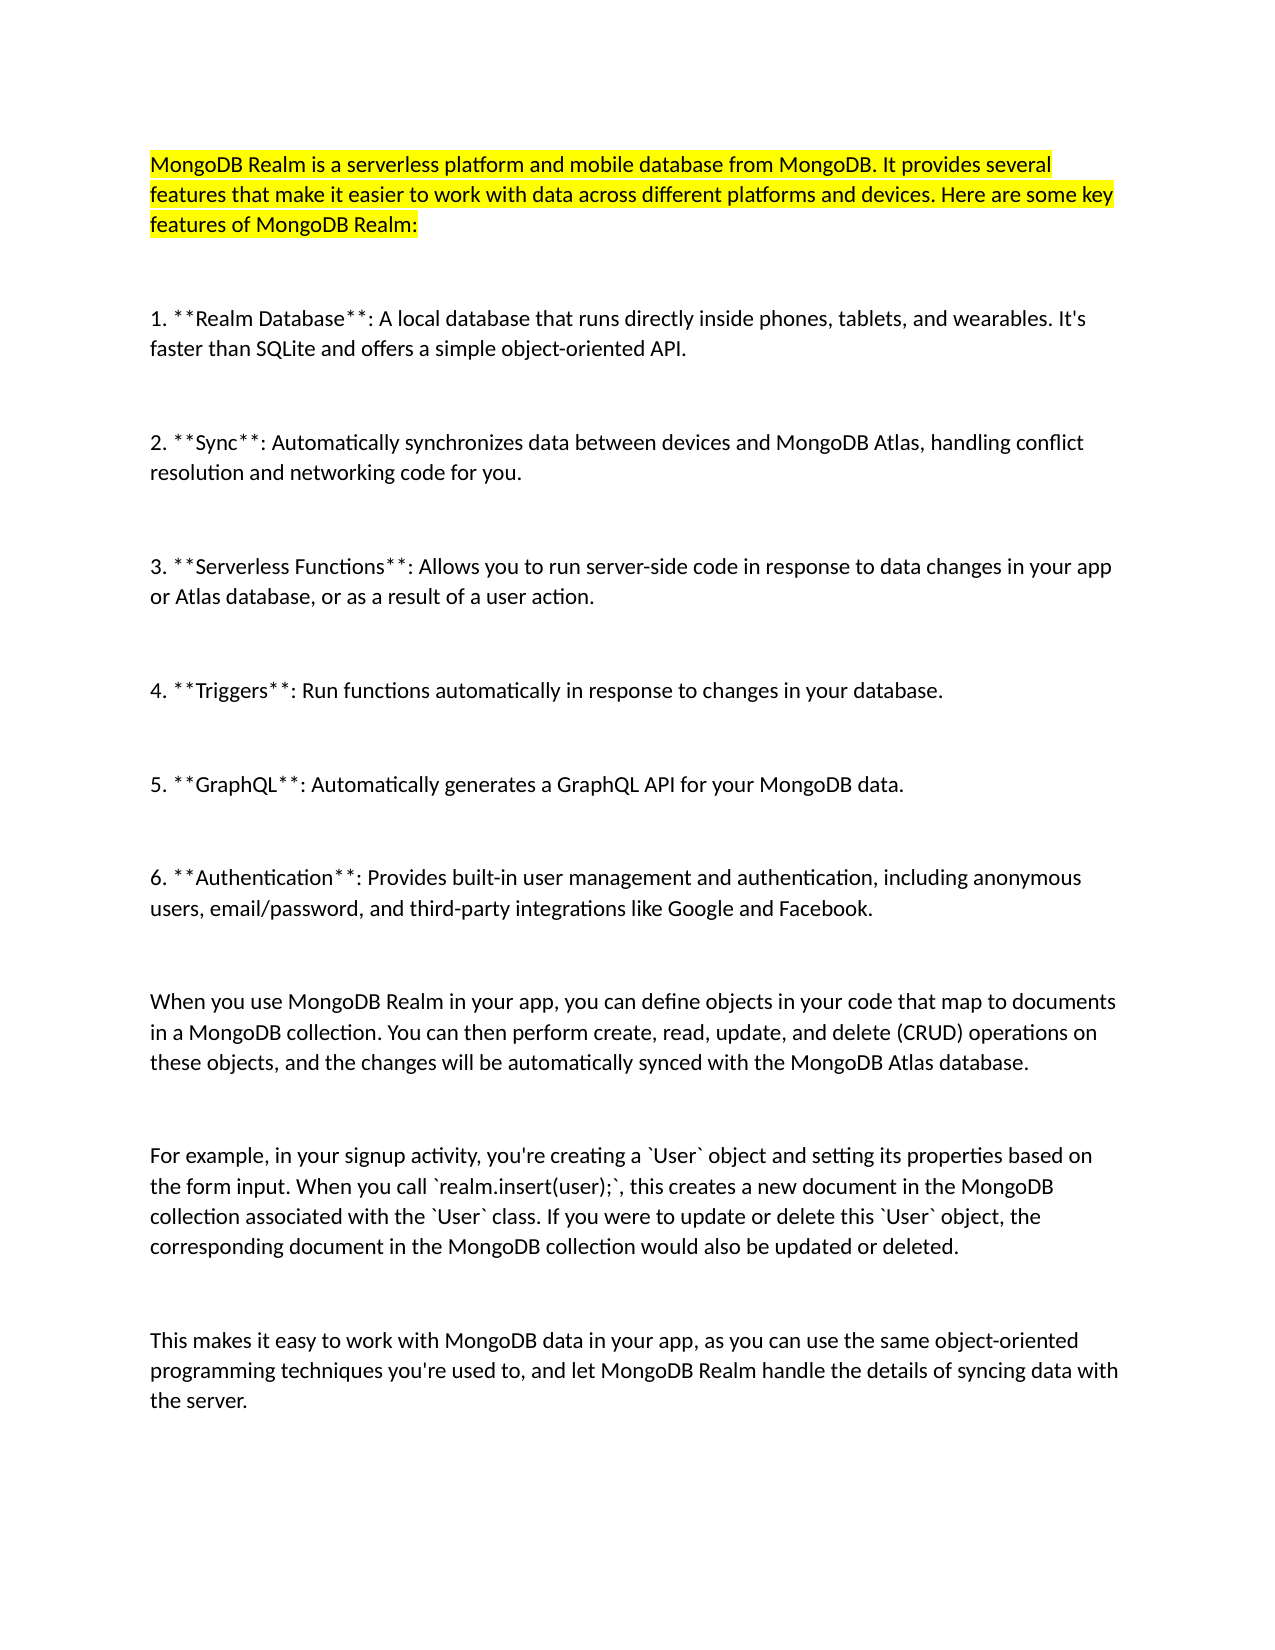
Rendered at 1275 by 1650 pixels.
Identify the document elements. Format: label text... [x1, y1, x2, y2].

text MongoDB Realm is a serverless platform and mobile database from MongoDB. It provides several features that make it easier to work with data across different platforms and devices. Here are some key features of MongoDB Realm: [150, 150, 1125, 238]
text When you use MongoDB Realm in your app, you can define objects in your code that map to documents in a MongoDB collection. You can then perform create, read, update, and delete (CRUD) operations on these objects, and the changes will be automatically synced with the MongoDB Atlas database. [150, 987, 1125, 1076]
text 2. **Sync**: Automatically synchronizes data between devices and MongoDB Atlas, handling conflict resolution and networking code for you. [150, 428, 1125, 486]
text 1. **Realm Database**: A local database that runs directly inside phones, tablets, and wearables. It's faster than SQLite and offers a simple object-oriented API. [150, 304, 1125, 362]
text This makes it easy to work with MongoDB data in your app, as you can use the same object-oriented programming techniques you're used to, and let MongoDB Realm handle the details of syncing data with the server. [150, 1326, 1125, 1414]
text For example, in your signup activity, you're creating a `User` object and setting its properties based on the form input. When you call `realm.insert(user);`, this creates a new document in the MongoDB collection associated with the `User` class. If you were to update or delete this `User` object, the corresponding document in the MongoDB collection would also be updated or deleted. [150, 1142, 1125, 1260]
text 4. **Triggers**: Run functions automatically in response to changes in your database. [150, 676, 1125, 704]
text 5. **GraphQL**: Automatically generates a GraphQL API for your MongoDB data. [150, 770, 1125, 798]
text 6. **Authentication**: Provides built-in user management and authentication, including anonymous users, email/password, and third-party integrations like Google and Facebook. [150, 863, 1125, 922]
text 3. **Serverless Functions**: Allows you to run server-side code in response to data changes in your app or Atlas database, or as a result of a user action. [150, 552, 1125, 610]
